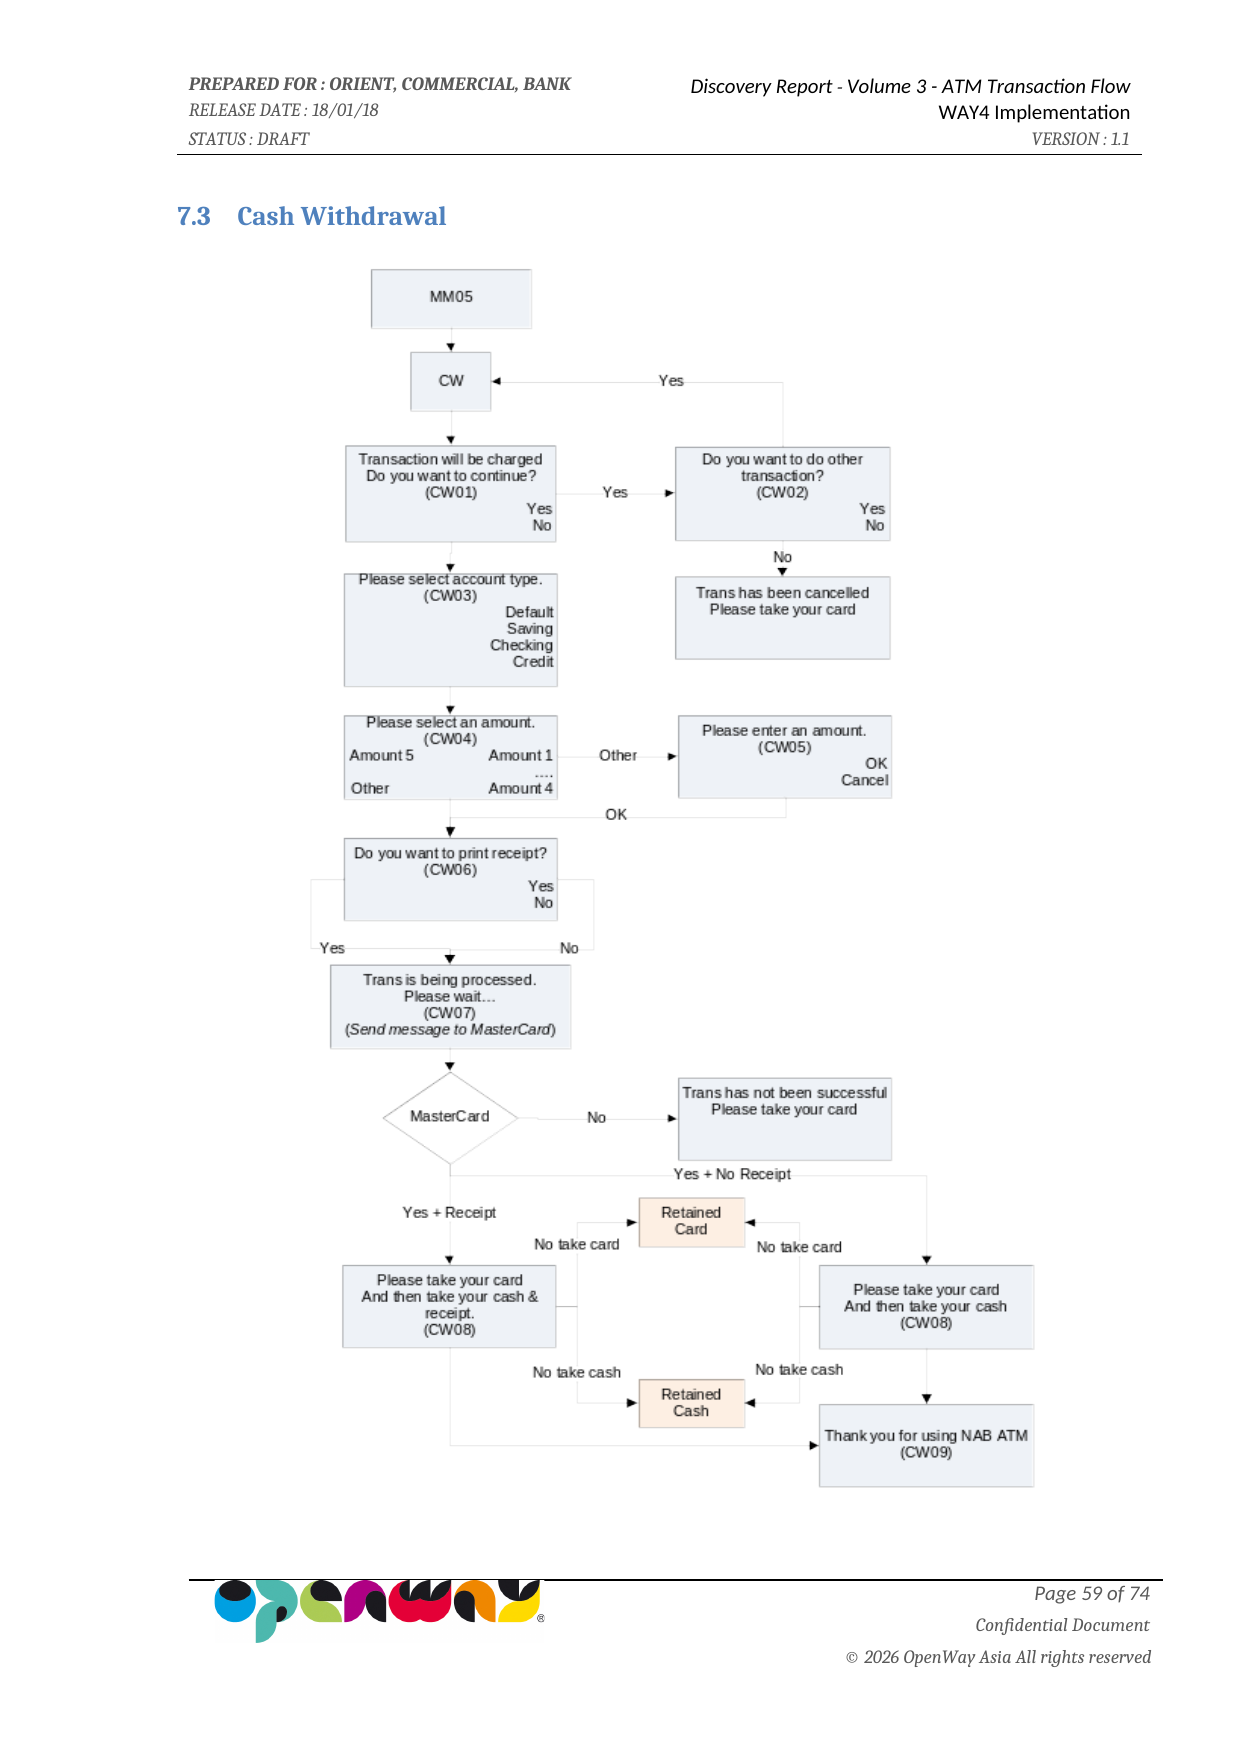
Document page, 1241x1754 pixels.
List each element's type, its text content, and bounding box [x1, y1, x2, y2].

picture [214, 1580, 545, 1643]
subtitle Cash Withdrawal [177, 201, 1152, 232]
